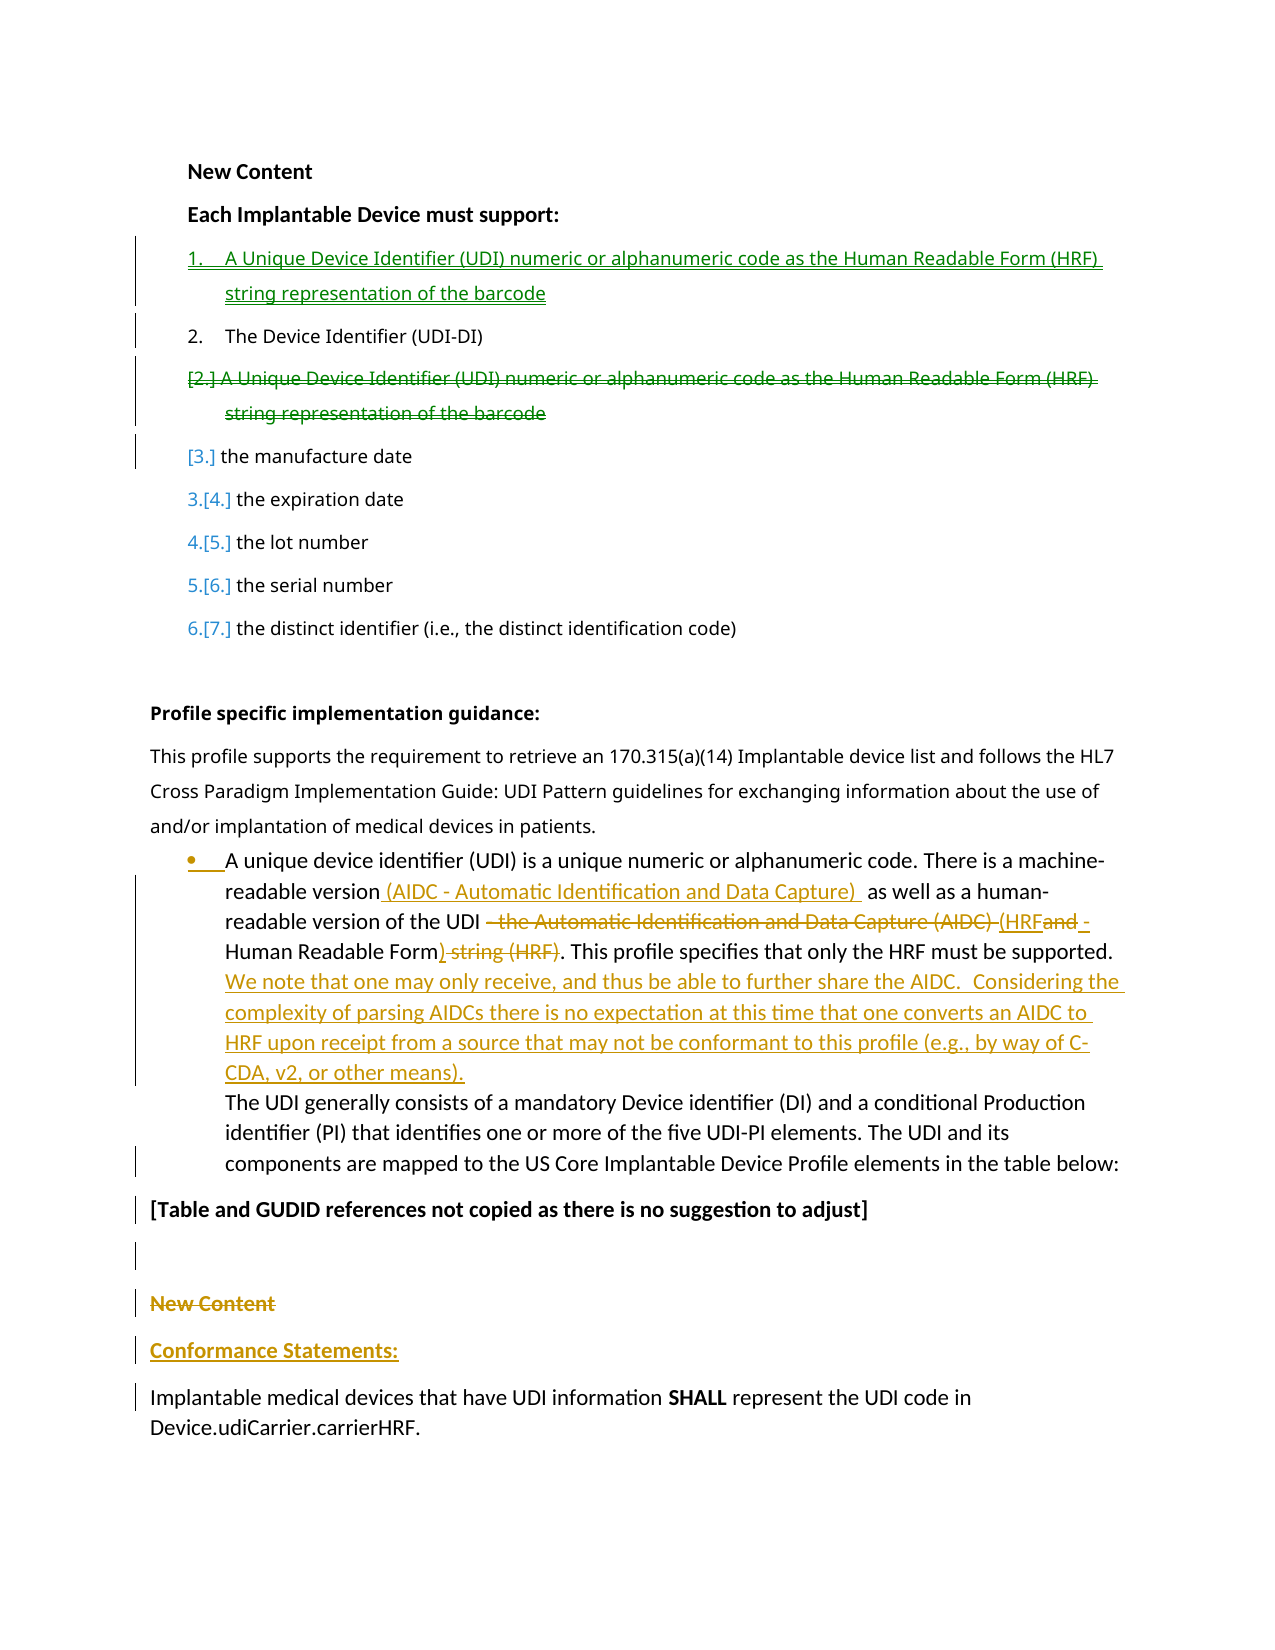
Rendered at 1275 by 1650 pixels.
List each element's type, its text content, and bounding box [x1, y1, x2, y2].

list the serial number [187, 562, 1125, 597]
text Profile specific implementation guidance: [150, 691, 1125, 726]
text This profile supports the requirement to retrieve an 170.315(a)(14) Implantable device list and follows the HL7 Cross Paradigm Implementation Guide: UDI Pattern guidelines for exchanging information about the use of and/or implantation of medical devices in patients. [150, 734, 1125, 839]
list the distinct identifier (i.e., the distinct identification code) [187, 605, 1125, 640]
text Each Implantable Device must support: [187, 193, 1125, 228]
list the manufacture date [187, 434, 1125, 469]
list the lot number [187, 520, 1125, 555]
text [Table and GUDID references not copied as there is no suggestion to adjust] [150, 1196, 1125, 1223]
list A unique device identifier (UDI) is a unique numeric or alphanumeric code. There is a machine-readable version as well as a human-readable version of the UDI Human Readable Form. This profile specifies that only the HRF must be supported. The UDI generally consists of a mandatory Device identifier (DI) and a conditional Production identifier (PI) that identifies one or more of the five UDI-PI elements. The UDI and its components are mapped to the US Core Implantable Device Profile elements in the table below: [187, 847, 1125, 1177]
text New Content [187, 150, 1125, 185]
list the expiration date [187, 477, 1125, 512]
text Implantable medical devices that have UDI information SHALL represent the UDI code in Device.udiCarrier.carrierHRF. [150, 1383, 1125, 1441]
list The Device Identifier (UDI-DI) [187, 313, 1125, 348]
